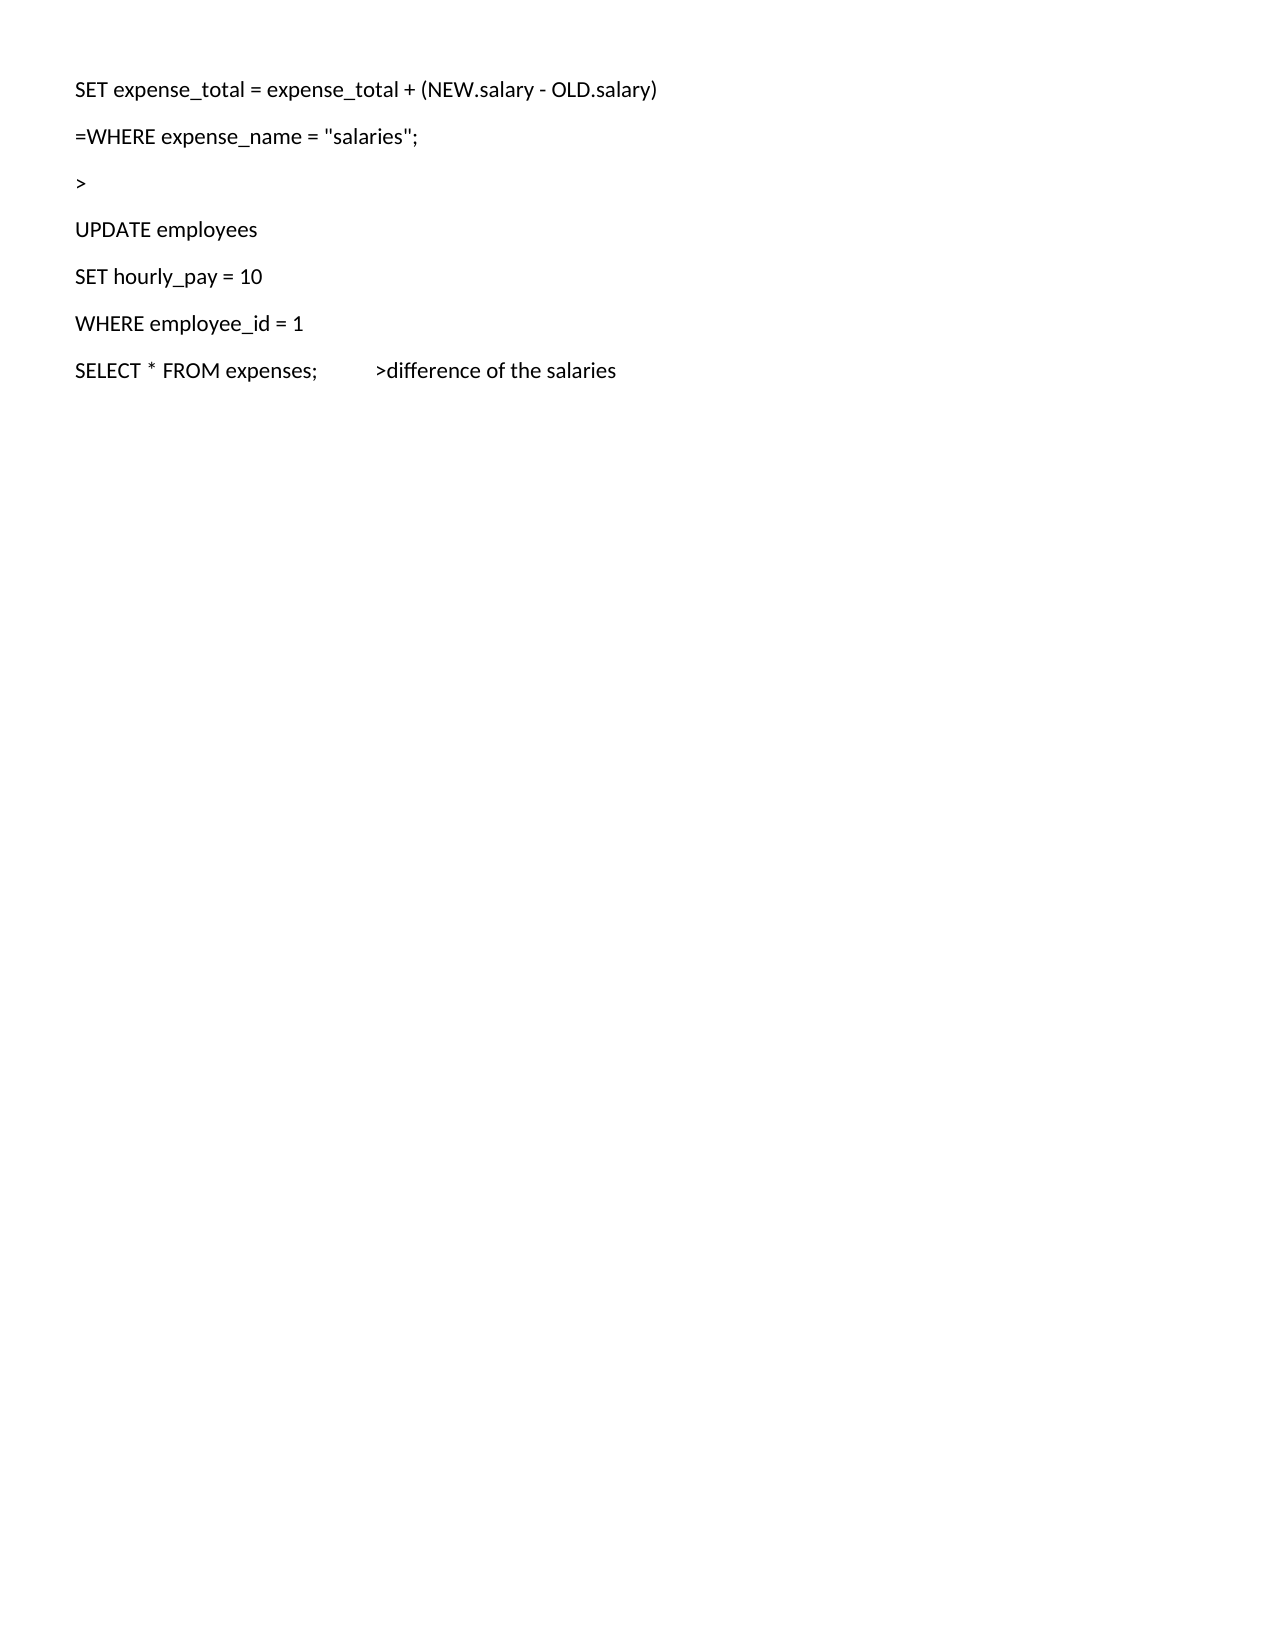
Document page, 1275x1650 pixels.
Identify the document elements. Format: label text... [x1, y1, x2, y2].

text SET hourly_pay = 10 [75, 262, 1200, 291]
text SELECT * FROM expenses; >difference of the salaries [75, 356, 1200, 384]
text > [75, 169, 1200, 197]
text UPDATE employees [75, 216, 1200, 244]
text =WHERE expense_name = "salaries"; [75, 122, 1200, 150]
text WHERE employee_id = 1 [75, 309, 1200, 337]
text SET expense_total = expense_total + (NEW.salary - OLD.salary) [75, 75, 1200, 103]
